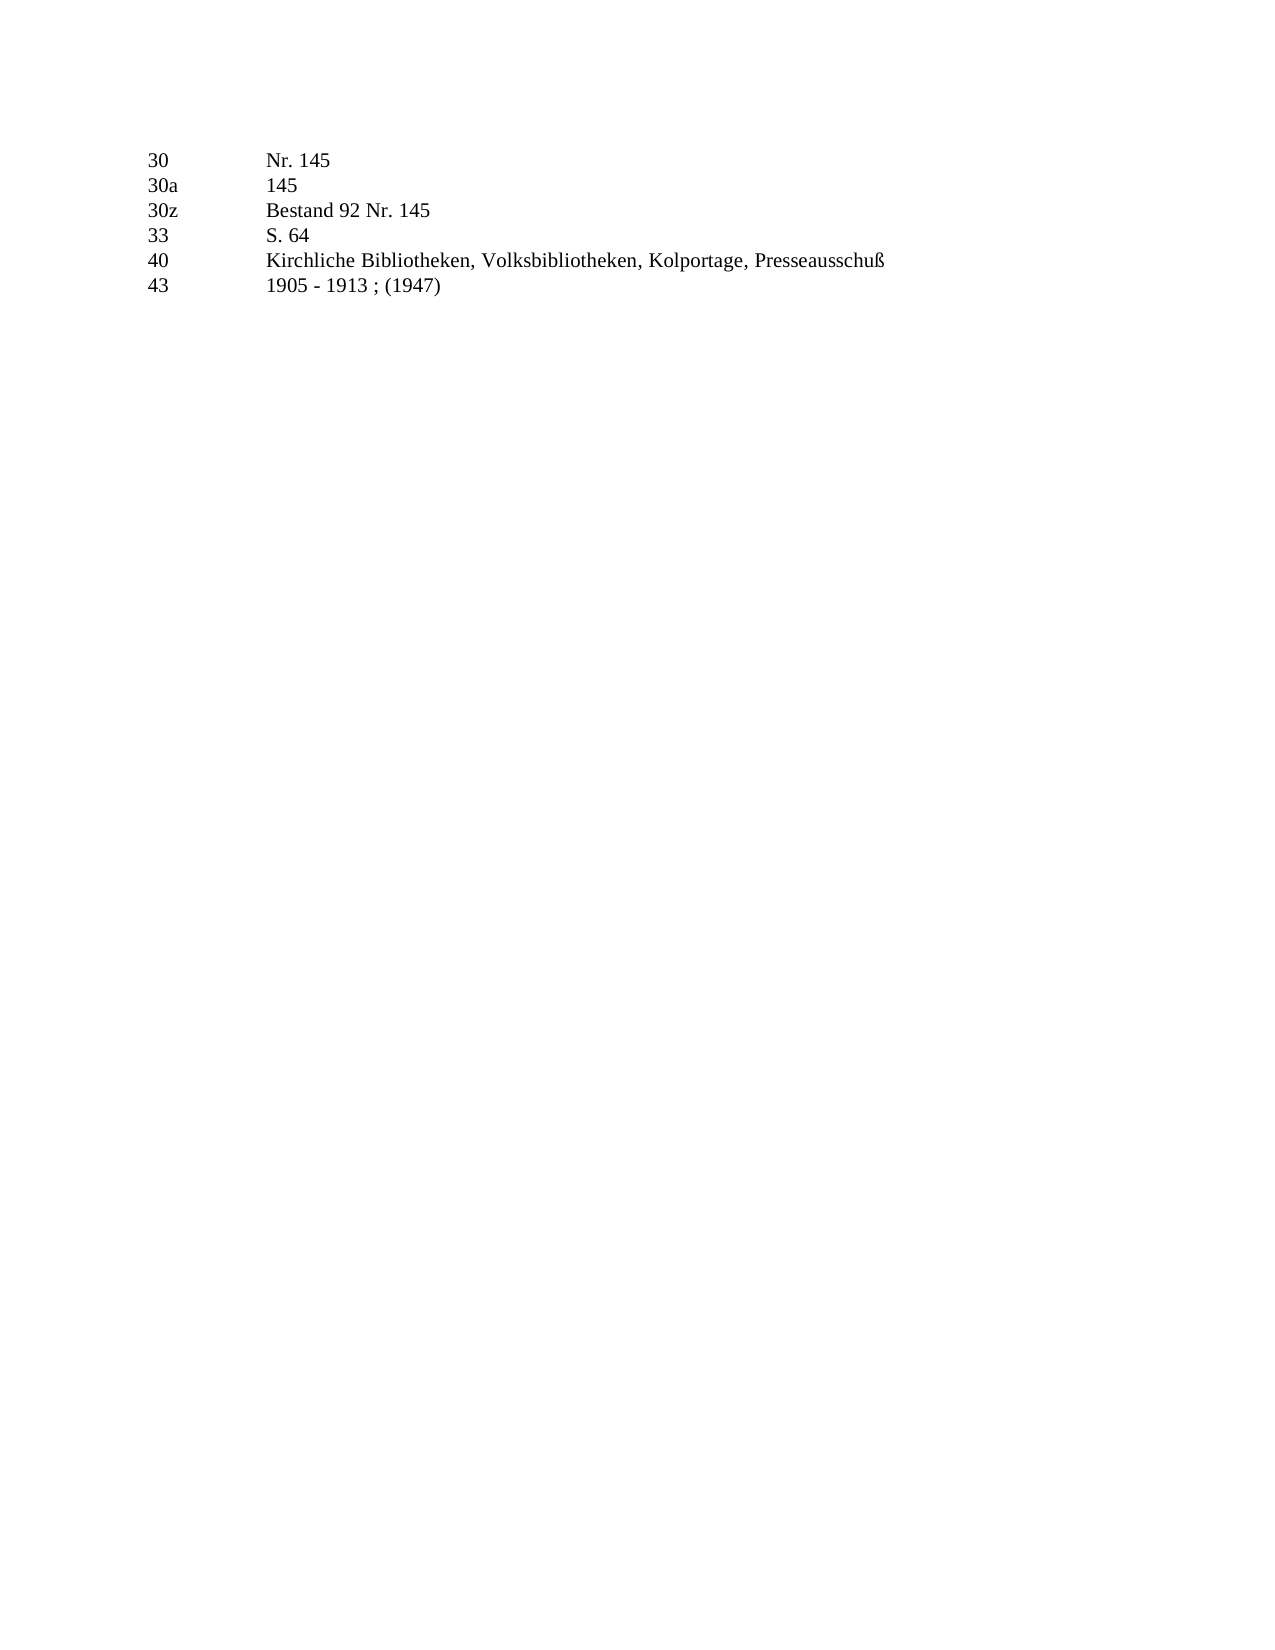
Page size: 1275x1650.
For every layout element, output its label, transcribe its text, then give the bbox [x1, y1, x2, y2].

text 40 s[2{Kirchliche} 1{Bibliotheken}]s, s[Volksbibliotheken]s, s[Kolportage]s, s[Presseausschuß]s [148, 248, 1127, 273]
text 30 Nr. 145 [148, 148, 1127, 173]
text 30z Bestand 92 Nr. 145 [148, 198, 1127, 223]
text 43 1905 - 1913 ; (1947) [148, 273, 1127, 298]
text 33 S. 64 [148, 223, 1127, 248]
text 30a 145 [148, 173, 1127, 198]
